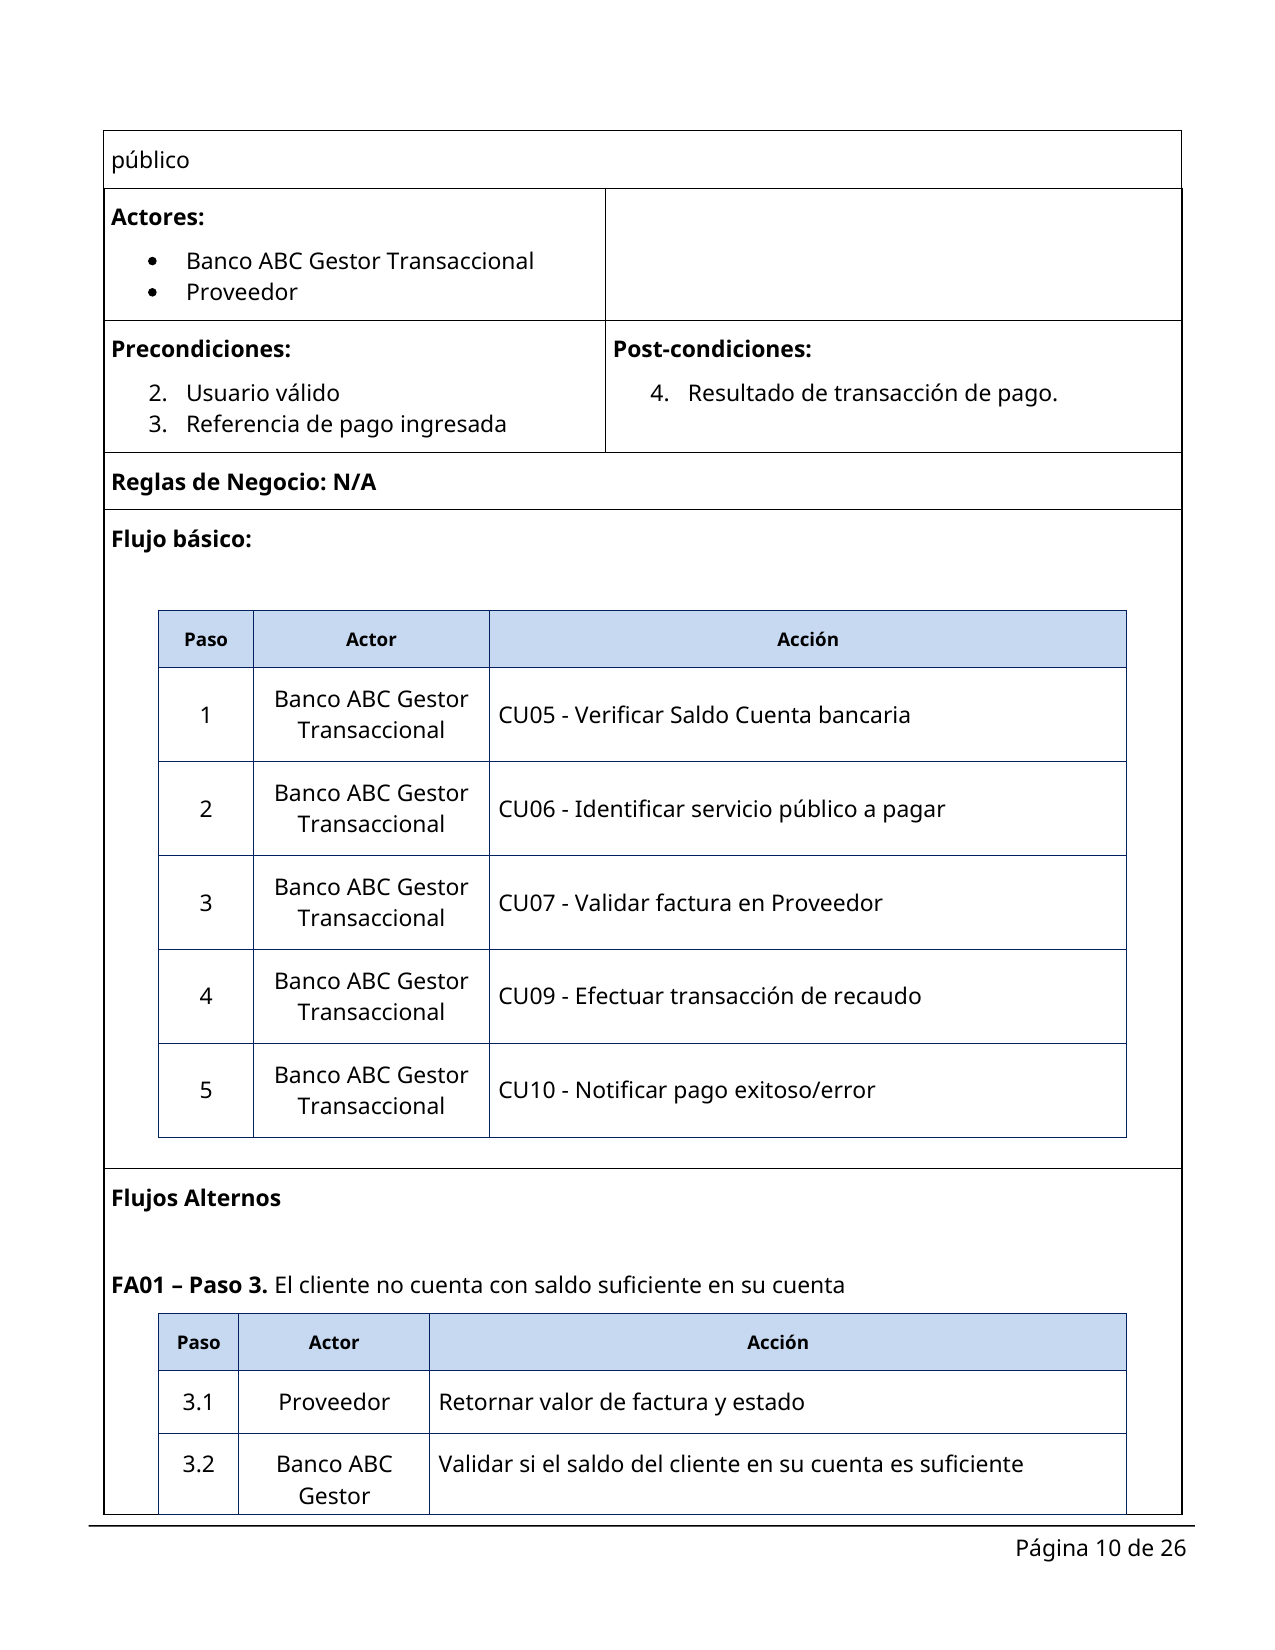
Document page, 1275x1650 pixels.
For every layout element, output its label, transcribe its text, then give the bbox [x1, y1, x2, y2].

table_cell [606, 189, 1181, 320]
table_cell Precondiciones: Usuario válido Referencia de pago ingresada [105, 321, 605, 452]
table_cell Post-condiciones: Resultado de transacción de pago. [606, 321, 1181, 452]
table_cell Reglas de Negocio: N/A [105, 453, 1181, 509]
table_cell Flujo básico: [105, 510, 1181, 1168]
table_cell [105, 1169, 1181, 1514]
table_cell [104, 131, 1181, 187]
table_cell Actores: Banco ABC Gestor Transaccional Proveedor [105, 189, 605, 320]
